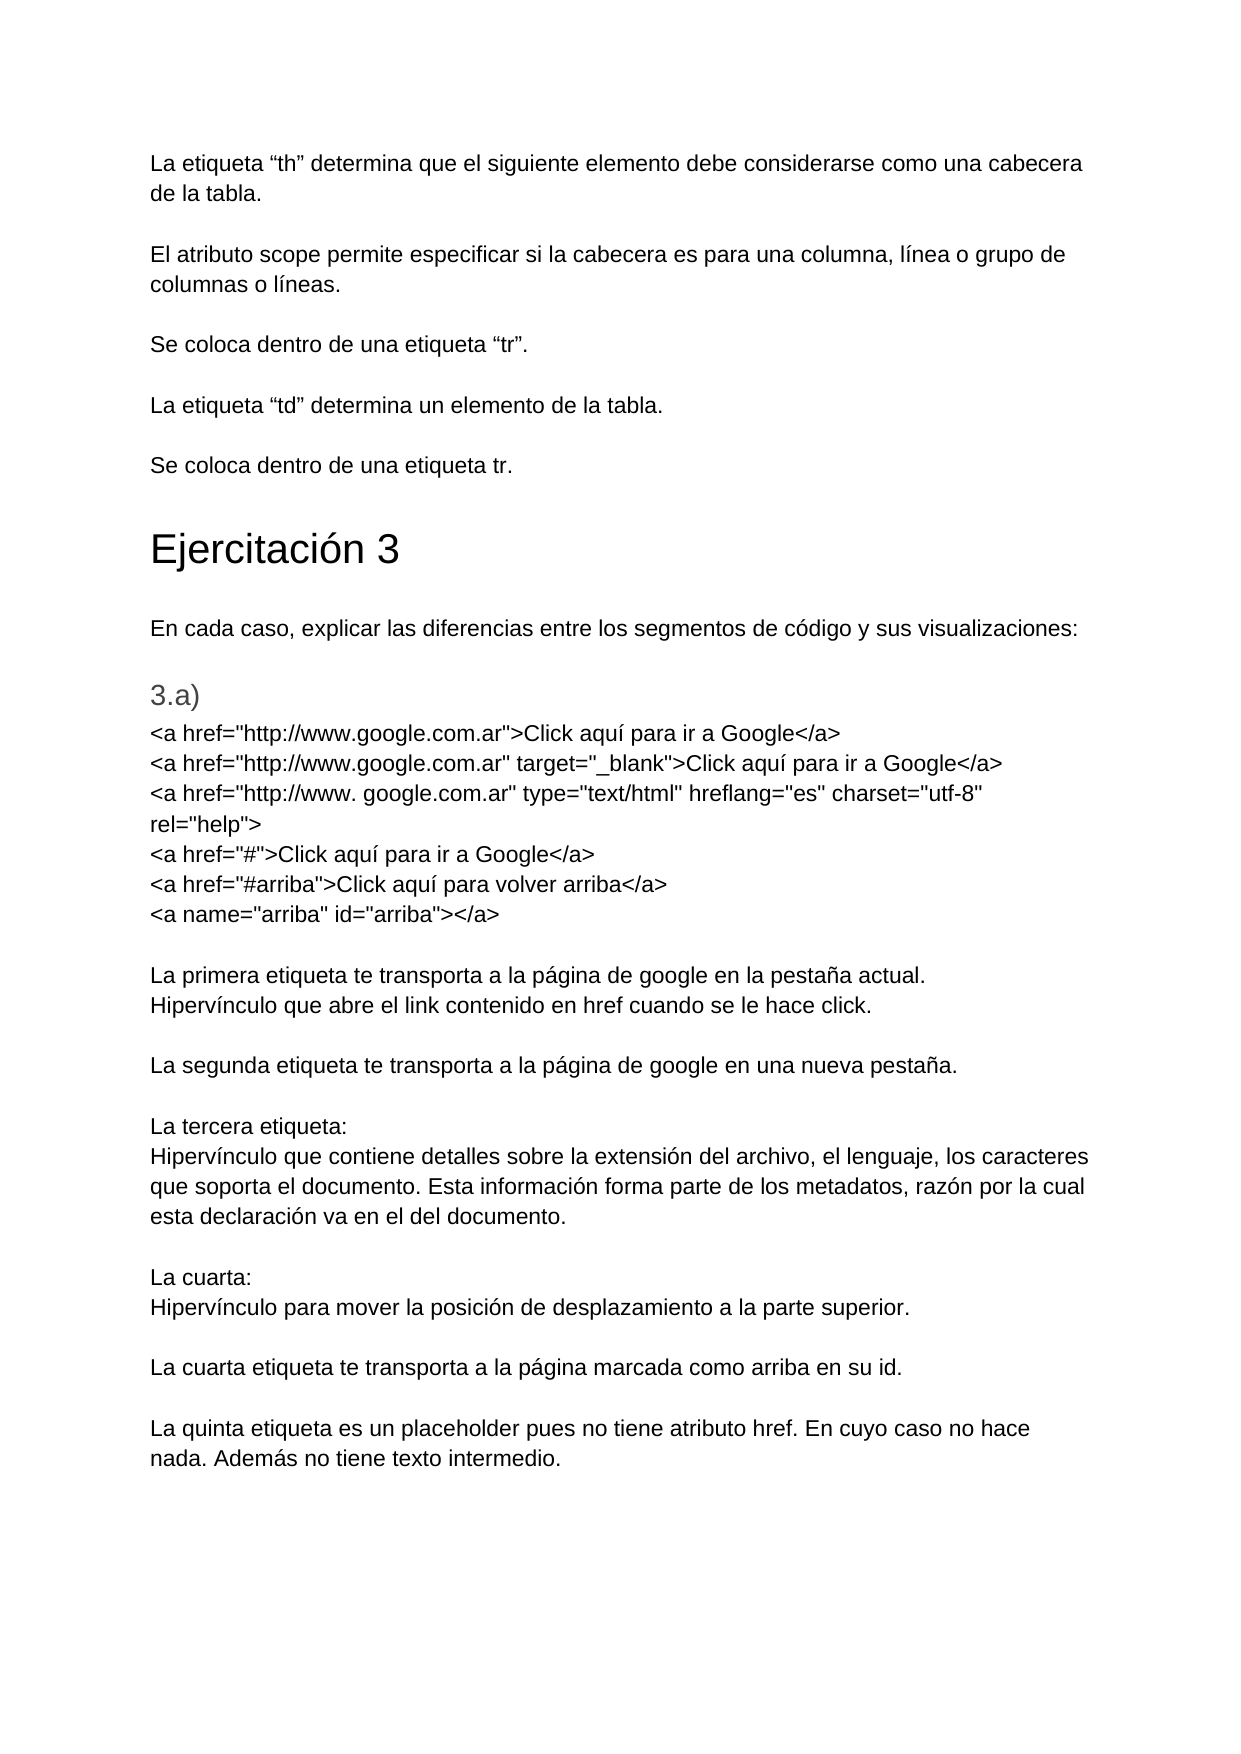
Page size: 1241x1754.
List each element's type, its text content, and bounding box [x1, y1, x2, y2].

text <a href="http://www. google.com.ar" type="text/html" hreflang="es" charset="utf-8" rel="help"> [150, 780, 1090, 837]
text El atributo scope permite especificar si la cabecera es para una columna, línea o grupo de columnas o líneas. [150, 241, 1090, 297]
text Hipervínculo para mover la posición de desplazamiento a la parte superior. [150, 1294, 1090, 1320]
text La segunda etiqueta te transporta a la página de google en una nueva pestaña. [150, 1052, 1090, 1079]
text <a href="#arriba">Click aquí para volver arriba</a> [150, 871, 1090, 897]
text La cuarta: [150, 1264, 1090, 1290]
text La primera etiqueta te transporta a la página de google en la pestaña actual. [150, 962, 1090, 988]
subtitle 3.a) [150, 678, 1090, 712]
text La quinta etiqueta es un placeholder pues no tiene atributo href. En cuyo caso no hace nada. Además no tiene texto intermedio. [150, 1415, 1090, 1471]
text Se coloca dentro de una etiqueta “tr”. [150, 331, 1090, 358]
text La etiqueta “td” determina un elemento de la tabla. [150, 392, 1090, 418]
text Se coloca dentro de una etiqueta tr. [150, 452, 1090, 478]
text <a href="http://www.google.com.ar" target="_blank">Click aquí para ir a Google</a> [150, 750, 1090, 777]
text La etiqueta “th” determina que el siguiente elemento debe considerarse como una cabecera de la tabla. [150, 150, 1090, 207]
text <a href="http://www.google.com.ar">Click aquí para ir a Google</a> [150, 720, 1090, 746]
text Hipervínculo que abre el link contenido en href cuando se le hace click. [150, 992, 1090, 1018]
text En cada caso, explicar las diferencias entre los segmentos de código y sus visualizaciones: [150, 614, 1090, 641]
subtitle Ejercitación 3 [150, 524, 1090, 572]
text La tercera etiqueta: [150, 1113, 1090, 1139]
text <a href="#">Click aquí para ir a Google</a> [150, 841, 1090, 867]
text <a name="arriba" id="arriba"></a> [150, 901, 1090, 928]
text Hipervínculo que contiene detalles sobre la extensión del archivo, el lenguaje, los caracteres que soporta el documento. Esta información forma parte de los metadatos, razón por la cual esta declaración va en el del documento. [150, 1143, 1090, 1230]
text La cuarta etiqueta te transporta a la página marcada como arriba en su id. [150, 1354, 1090, 1381]
